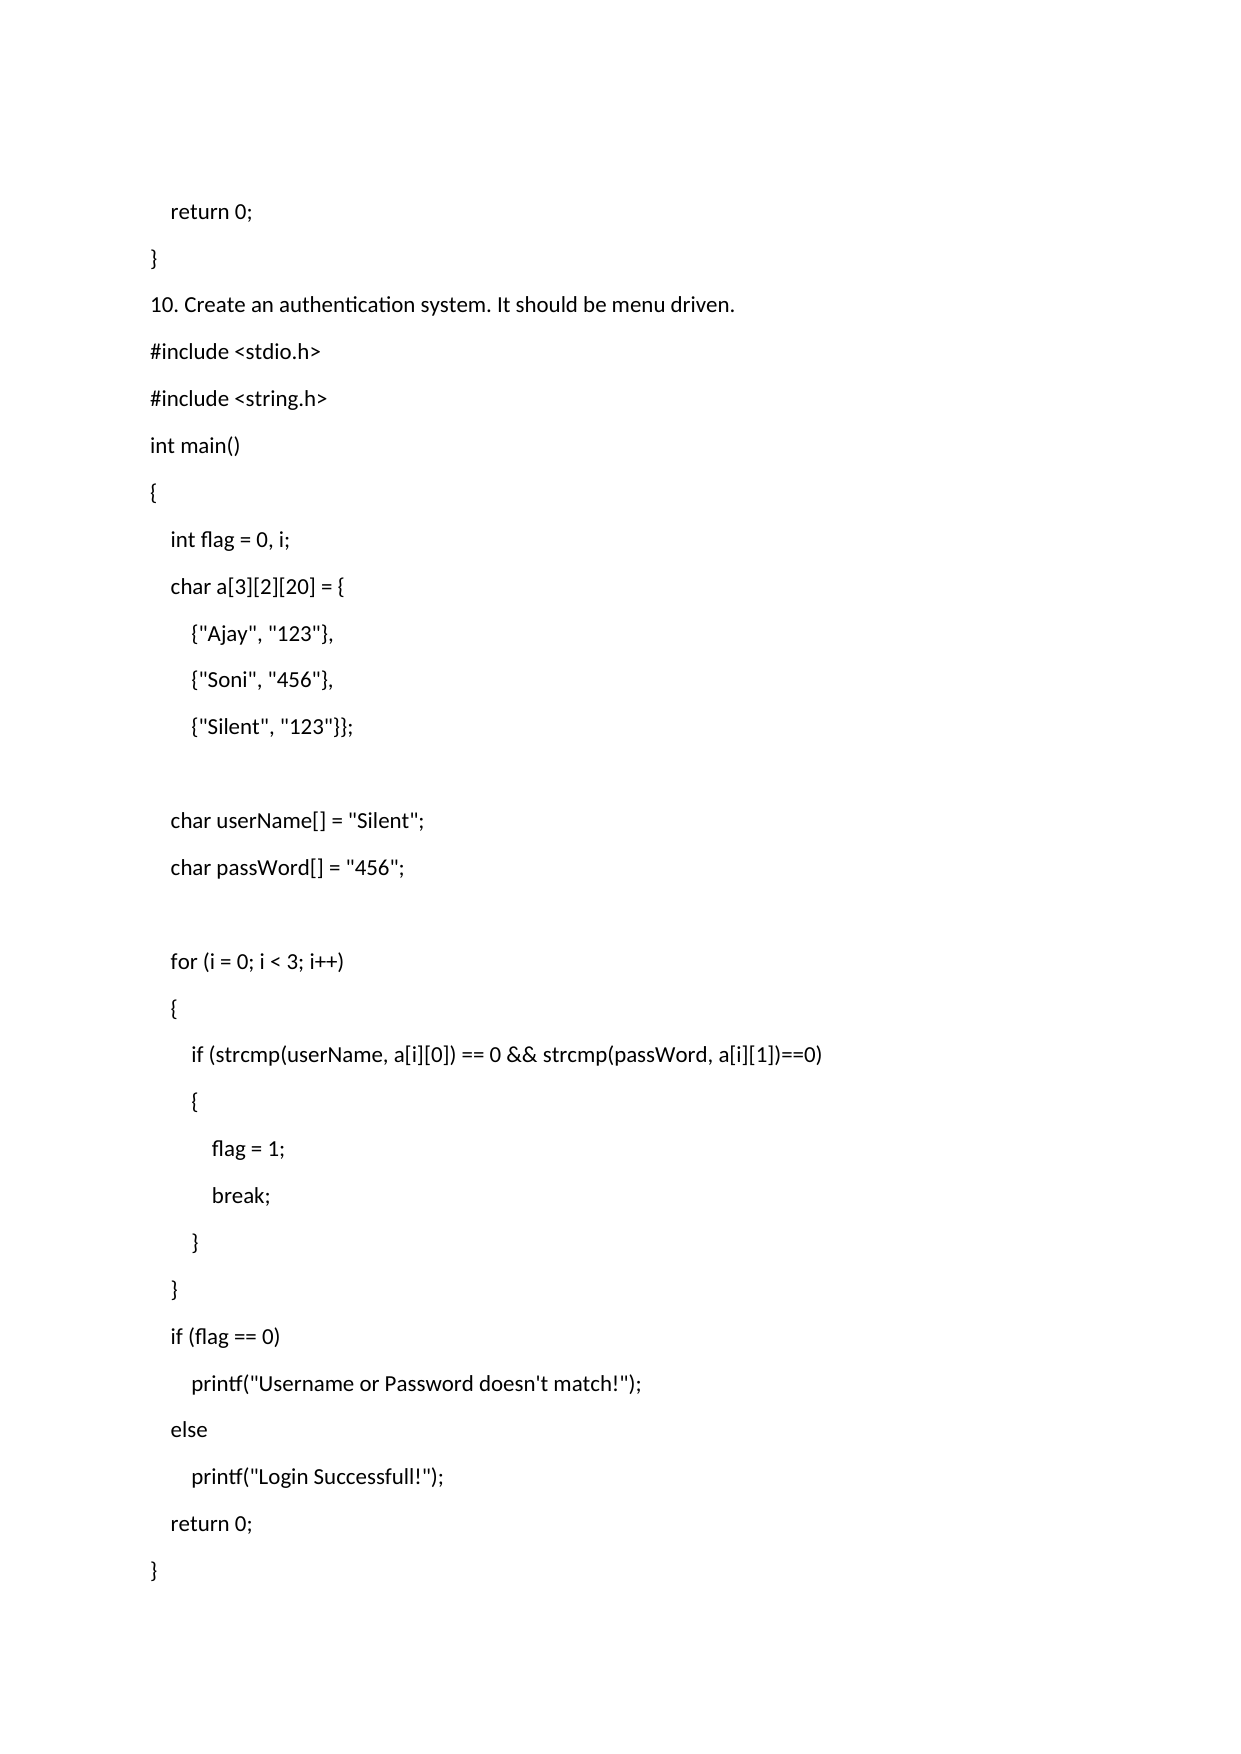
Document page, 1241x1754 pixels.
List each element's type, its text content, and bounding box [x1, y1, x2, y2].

text } [150, 1556, 1090, 1584]
text {"Silent", "123"}}; [150, 712, 1090, 741]
text } [150, 1275, 1090, 1303]
text int main() [150, 431, 1090, 459]
text else [150, 1416, 1090, 1444]
text { [150, 478, 1090, 506]
text if (strcmp(userName, a[i][0]) == 0 && strcmp(passWord, a[i][1])==0) [150, 1041, 1090, 1069]
text {"Soni", "456"}, [150, 666, 1090, 694]
text } [150, 1228, 1090, 1256]
text {"Ajay", "123"}, [150, 619, 1090, 647]
text if (flag == 0) [150, 1322, 1090, 1350]
text { [150, 994, 1090, 1022]
text printf("Username or Password doesn't match!"); [150, 1369, 1090, 1397]
text } [150, 244, 1090, 272]
text char userName[] = "Silent"; [150, 806, 1090, 834]
text { [150, 1087, 1090, 1116]
text #include <string.h> [150, 384, 1090, 412]
text flag = 1; [150, 1134, 1090, 1162]
text return 0; [150, 1509, 1090, 1537]
text printf("Login Successfull!"); [150, 1462, 1090, 1491]
text for (i = 0; i < 3; i++) [150, 947, 1090, 975]
text 10. Create an authentication system. It should be menu driven. [150, 291, 1090, 319]
text #include <stdio.h> [150, 337, 1090, 366]
text int flag = 0, i; [150, 525, 1090, 553]
text break; [150, 1181, 1090, 1209]
text char passWord[] = "456"; [150, 853, 1090, 881]
text char a[3][2][20] = { [150, 572, 1090, 600]
text return 0; [150, 197, 1090, 225]
